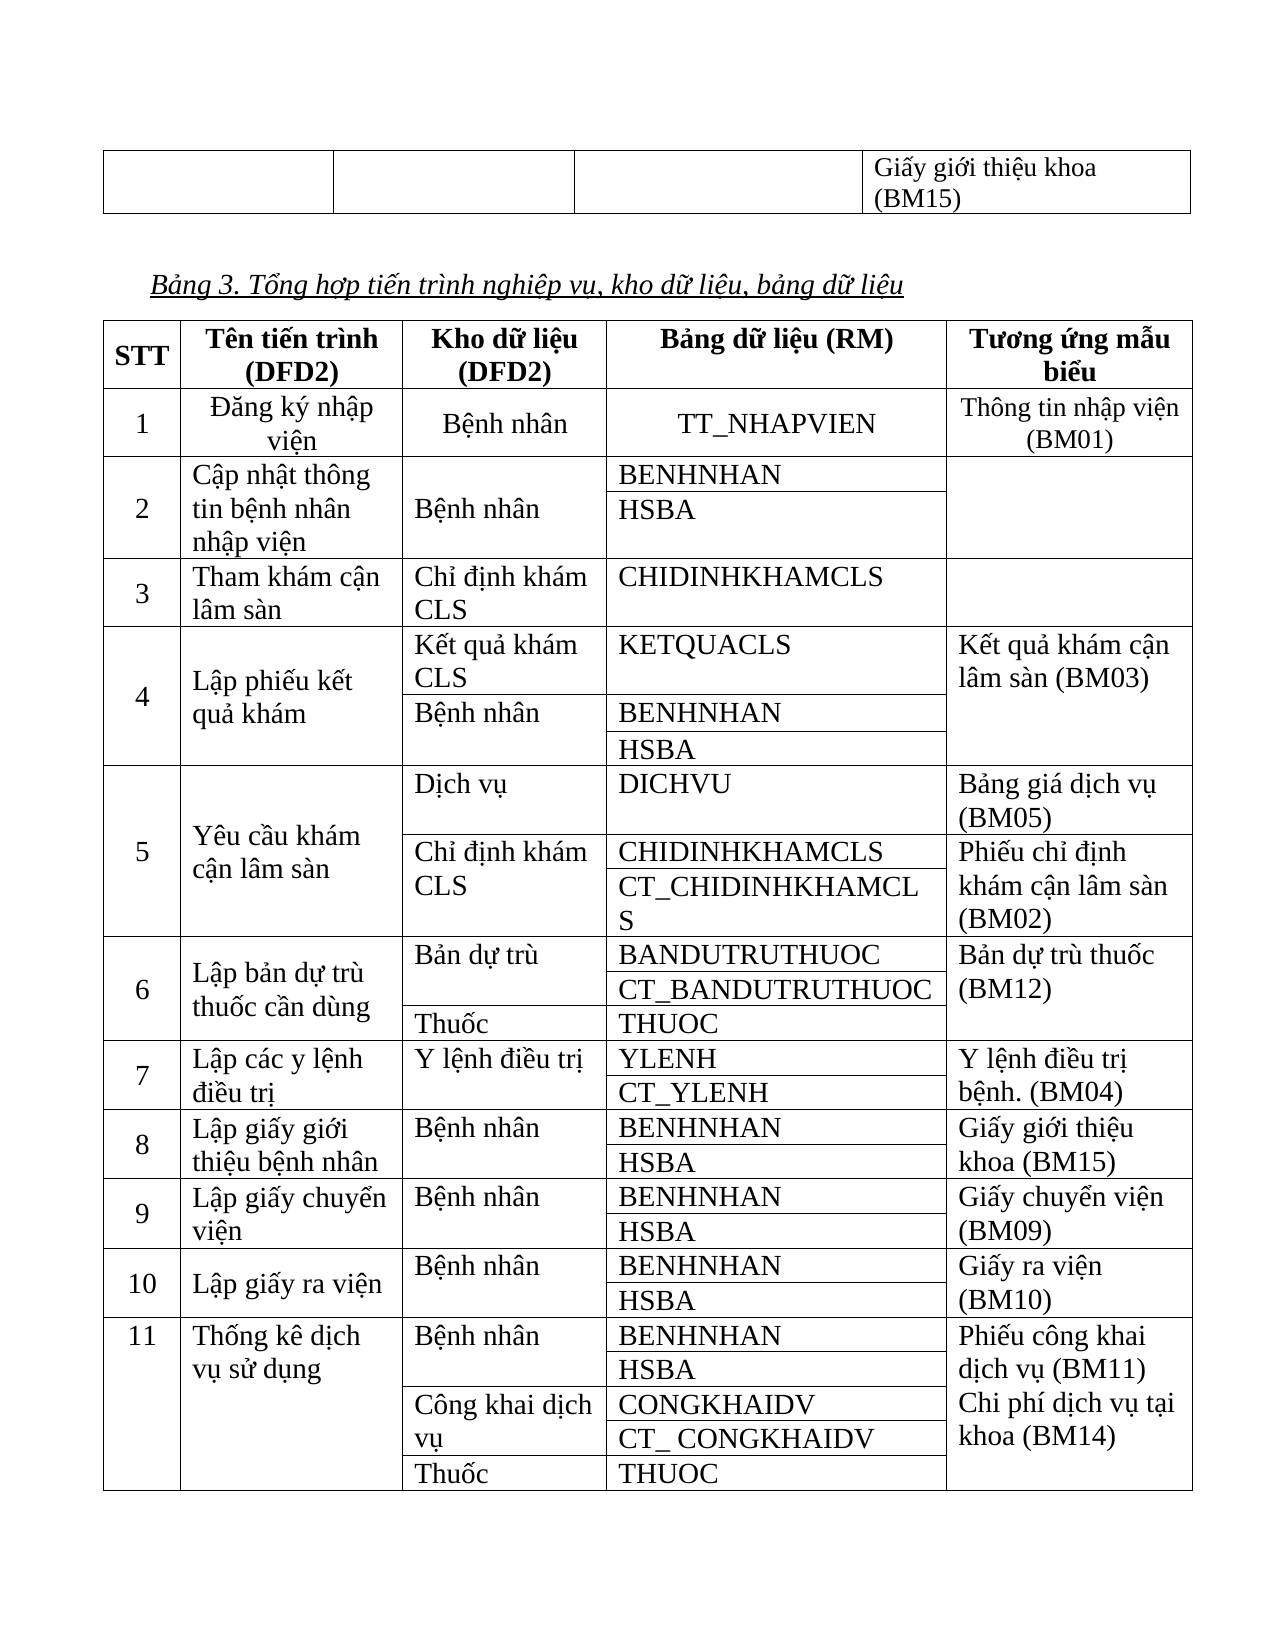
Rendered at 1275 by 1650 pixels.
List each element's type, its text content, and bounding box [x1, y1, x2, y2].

table_cell Yêu cầu khám cận lâm sàn [181, 766, 402, 936]
table_cell 7 [104, 1041, 180, 1109]
table_cell BENHNHAN [607, 1179, 946, 1213]
table_cell Giấy chuyển viện (BM09) [947, 1179, 1192, 1247]
table_cell Phiếu công khai dịch vụ (BM11) Chi phí dịch vụ tại khoa (BM14) [947, 1318, 1192, 1489]
table_cell Bệnh nhân [403, 457, 606, 558]
table_cell Bệnh nhân [403, 1249, 606, 1317]
table_cell THUOC [607, 1456, 946, 1489]
table_cell Thuốc [403, 1456, 606, 1489]
table_cell Tham khám cận lâm sàn [181, 559, 402, 626]
table_cell HSBA [607, 1283, 946, 1317]
table_cell BENHNHAN [607, 1249, 946, 1282]
table_cell BENHNHAN [607, 695, 946, 731]
table_cell 8 [104, 1110, 180, 1178]
table_cell Lập giấy giới thiệu bệnh nhân [181, 1110, 402, 1178]
table_header Tương ứng mẫu biểu [947, 321, 1192, 388]
table_cell CT_BANDUTRUTHUOC [607, 972, 946, 1005]
table_cell 4 [104, 627, 180, 765]
table_cell Bệnh nhân [403, 1110, 606, 1178]
table_cell TT_NHAPVIEN [607, 389, 946, 456]
table_cell Bệnh nhân [403, 1179, 606, 1247]
table_cell 2 [104, 457, 180, 558]
table_cell Lập giấy chuyển viện [181, 1179, 402, 1247]
table_cell CT_YLENH [607, 1076, 946, 1109]
table_cell 9 [104, 1179, 180, 1247]
table_cell Kết quả khám cận lâm sàn (BM03) [947, 627, 1192, 765]
table_cell Y lệnh điều trị [403, 1041, 606, 1109]
table_cell Lập bản dự trù thuốc cần dùng [181, 937, 402, 1040]
table_cell 1 [104, 389, 180, 456]
table_header Kho dữ liệu (DFD2) [403, 321, 606, 388]
table_cell 6 [104, 937, 180, 1040]
table_cell Dịch vụ [403, 766, 606, 833]
table_cell Chỉ định khám CLS [403, 835, 606, 936]
table_cell Lập giấy ra viện [181, 1249, 402, 1317]
table_cell [947, 559, 1192, 626]
table_cell 3 [104, 559, 180, 626]
table_cell Chỉ định khám CLS [403, 559, 606, 626]
table_cell CONGKHAIDV [607, 1387, 946, 1420]
table_cell 5 [104, 766, 180, 936]
table_cell [334, 151, 574, 213]
table_cell Giấy giới thiệu khoa (BM15) [947, 1110, 1192, 1178]
table_cell [575, 151, 862, 213]
table_cell Công khai dịch vụ [403, 1387, 606, 1455]
table_cell Bệnh nhân [403, 389, 606, 456]
table_cell CHIDINHKHAMCLS [607, 835, 946, 868]
table_cell BANDUTRUTHUOC [607, 937, 946, 971]
table_cell CT_CHIDINHKHAMCLS [607, 869, 946, 936]
table_cell HSBA [607, 492, 946, 558]
table_cell BENHNHAN [607, 1318, 946, 1351]
table_cell Giấy giới thiệu khoa (BM15) [863, 151, 1190, 213]
table_cell THUOC [607, 1006, 946, 1040]
table_cell Bảng giá dịch vụ (BM05) [947, 766, 1192, 833]
table_cell Y lệnh điều trị bệnh. (BM04) [947, 1041, 1192, 1109]
table_cell Giấy ra viện (BM10) [947, 1249, 1192, 1317]
table_cell CT_ CONGKHAIDV [607, 1421, 946, 1455]
table_cell Thuốc [403, 1006, 606, 1040]
table_cell HSBA [607, 1352, 946, 1386]
table_cell Cập nhật thông tin bệnh nhân nhập viện [181, 457, 402, 558]
table_cell Bản dự trù [403, 937, 606, 1005]
table_cell Thống kê dịch vụ sử dụng [181, 1318, 402, 1489]
table_header Bảng dữ liệu (RM) [607, 321, 946, 388]
table_cell YLENH [607, 1041, 946, 1074]
table_cell KETQUACLS [607, 627, 946, 694]
table_cell Lập các y lệnh điều trị [181, 1041, 402, 1109]
table_cell BENHNHAN [607, 1110, 946, 1144]
table_cell 10 [104, 1249, 180, 1317]
table_cell Kết quả khám CLS [403, 627, 606, 694]
table_cell Phiếu chỉ định khám cận lâm sàn (BM02) [947, 835, 1192, 936]
table_cell Bản dự trù thuốc (BM12) [947, 937, 1192, 1040]
table_cell HSBA [607, 732, 946, 765]
table_cell Bệnh nhân [403, 1318, 606, 1386]
table_header Tên tiến trình (DFD2) [181, 321, 402, 388]
table_cell 11 [104, 1318, 180, 1489]
table_cell DICHVU [607, 766, 946, 833]
table_cell Lập phiếu kết quả khám [181, 627, 402, 765]
table_cell HSBA [607, 1145, 946, 1178]
table_cell Bệnh nhân [403, 695, 606, 765]
table_header STT [104, 321, 180, 388]
text Bảng 3. Tổng hợp tiến trình nghiệp vụ, kho dữ liệu, bảng dữ liệu [150, 267, 1125, 301]
table_cell Đăng ký nhập viện [181, 389, 402, 456]
table_cell BENHNHAN [607, 457, 946, 491]
table_cell HSBA [607, 1214, 946, 1247]
table_cell Thông tin nhập viện (BM01) [947, 389, 1192, 456]
table_cell [947, 457, 1192, 558]
table_cell CHIDINHKHAMCLS [607, 559, 946, 626]
